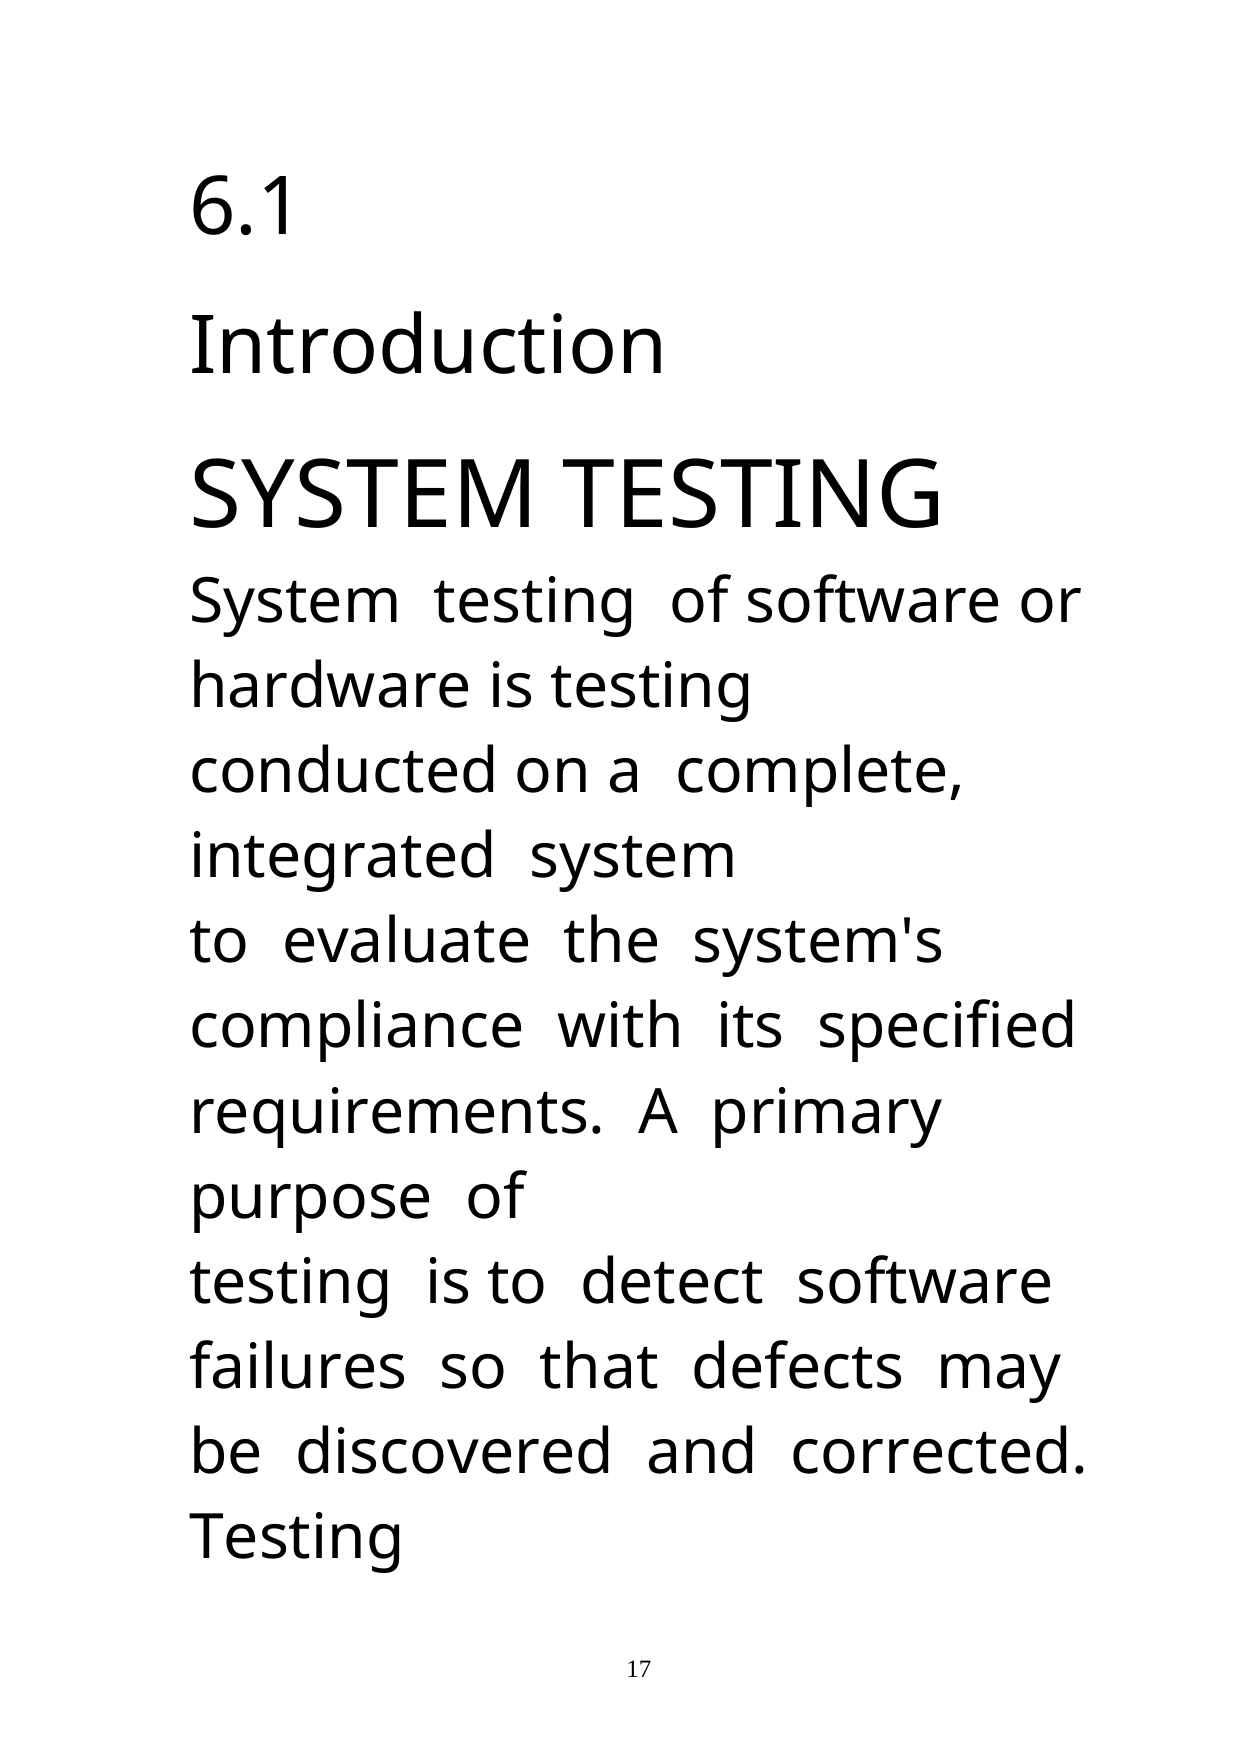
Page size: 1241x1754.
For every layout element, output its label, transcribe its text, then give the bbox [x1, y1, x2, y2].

text testing is to detect software failures so that defects may be discovered and corrected. Testing [189, 1236, 1092, 1577]
text Introduction [189, 287, 1092, 398]
text 6.1 [189, 148, 1092, 258]
text System testing of software or hardware is testing conducted on a complete, integrated system [189, 556, 1092, 896]
text SYSTEM TESTING [189, 426, 1092, 556]
text to evaluate the system's compliance with its specified requirements. A primary purpose of [189, 896, 1092, 1236]
